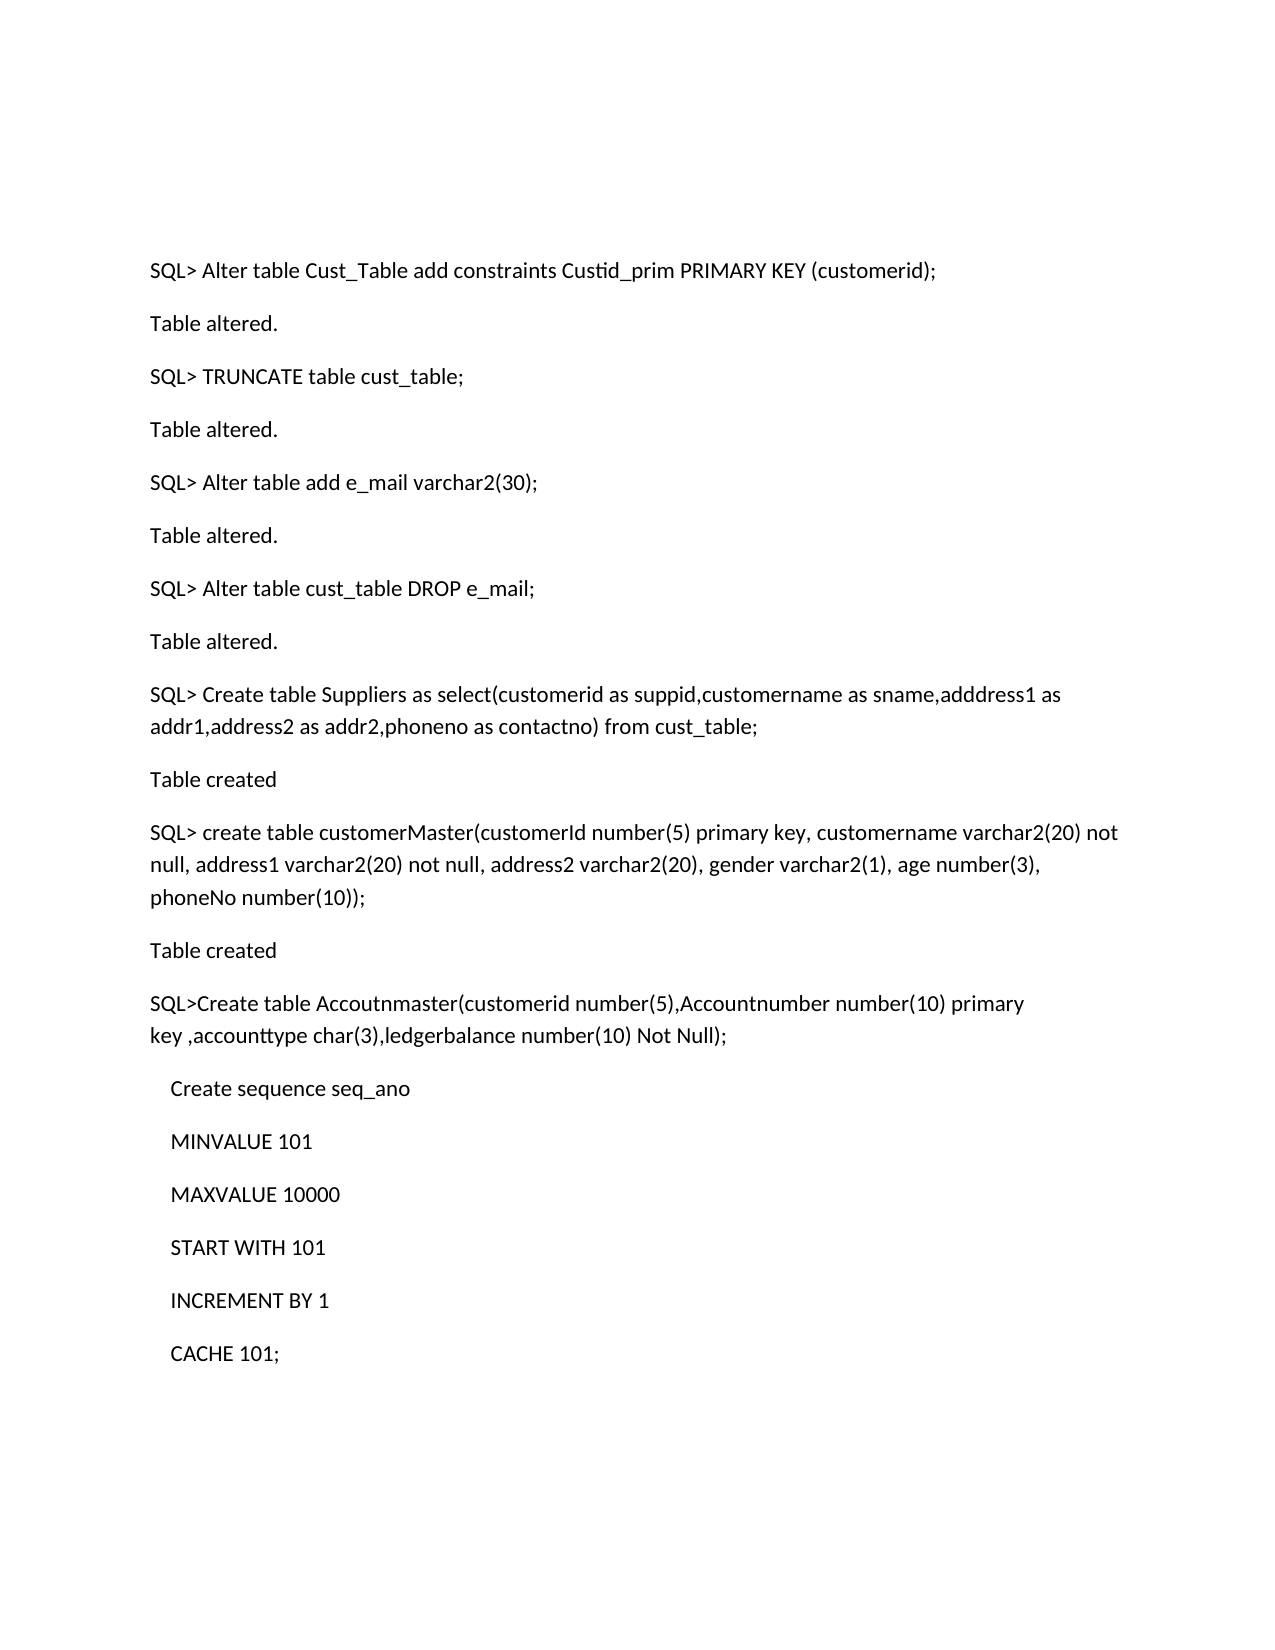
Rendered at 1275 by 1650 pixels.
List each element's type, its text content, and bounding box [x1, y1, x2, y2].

text MAXVALUE 10000 [150, 1180, 1125, 1208]
text Table created [150, 936, 1125, 964]
text CACHE 101; [150, 1339, 1125, 1367]
text SQL> TRUNCATE table cust_table; [150, 362, 1125, 390]
text SQL> Create table Suppliers as select(customerid as suppid,customername as sname,adddress1 as addr1,address2 as addr2,phoneno as contactno) from cust_table; [150, 680, 1125, 740]
text SQL> Alter table cust_table DROP e_mail; [150, 574, 1125, 602]
text Table altered. [150, 521, 1125, 549]
text Table altered. [150, 415, 1125, 443]
text SQL> create table customerMaster(customerId number(5) primary key, customername varchar2(20) not null, address1 varchar2(20) not null, address2 varchar2(20), gender varchar2(1), age number(3), phoneNo number(10)); [150, 818, 1125, 911]
text Table created [150, 765, 1125, 793]
text SQL> Alter table Cust_Table add constraints Custid_prim PRIMARY KEY (customerid); [150, 256, 1125, 284]
text Create sequence seq_ano [150, 1074, 1125, 1102]
text START WITH 101 [150, 1233, 1125, 1261]
text INCREMENT BY 1 [150, 1286, 1125, 1314]
text Table altered. [150, 309, 1125, 337]
text MINVALUE 101 [150, 1127, 1125, 1155]
text SQL> Alter table add e_mail varchar2(30); [150, 468, 1125, 496]
text Table altered. [150, 627, 1125, 655]
text SQL>Create table Accoutnmaster(customerid number(5),Accountnumber number(10) primary key ,accounttype char(3),ledgerbalance number(10) Not Null); [150, 989, 1125, 1049]
